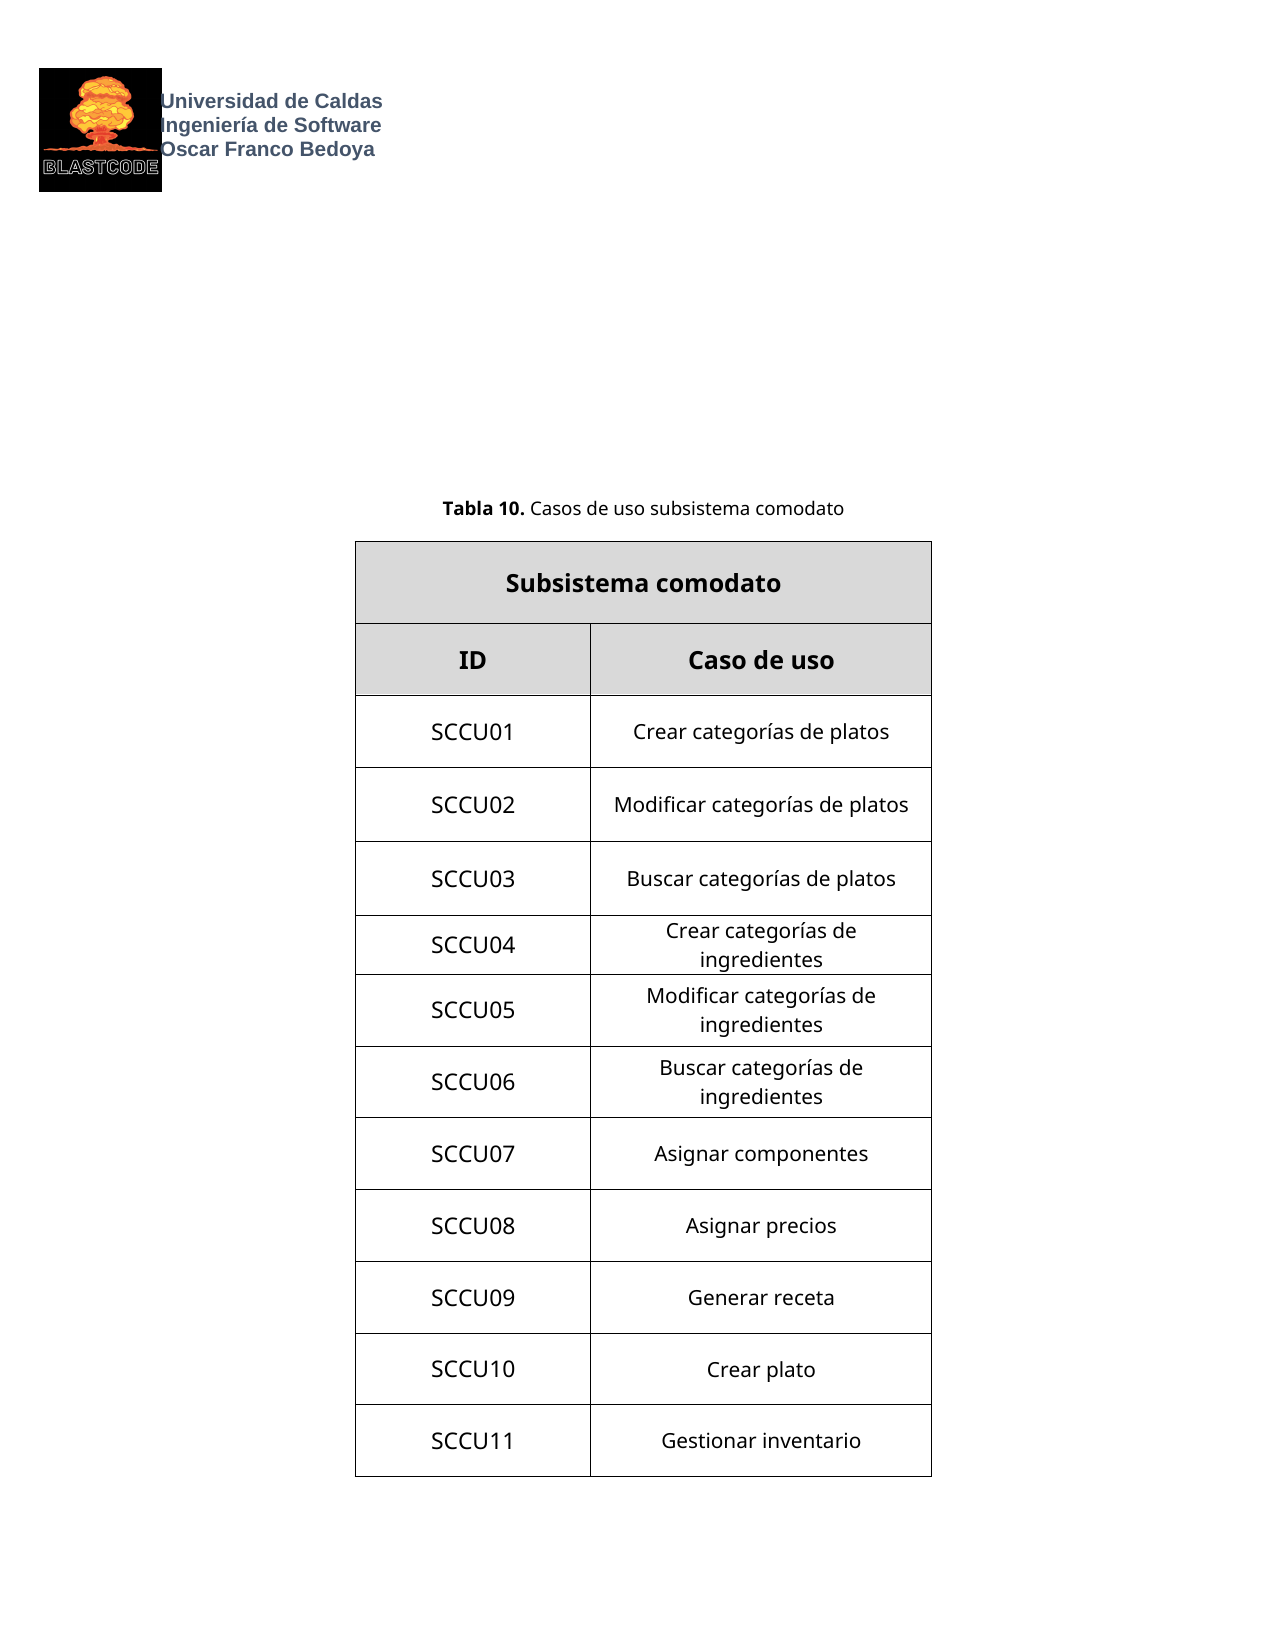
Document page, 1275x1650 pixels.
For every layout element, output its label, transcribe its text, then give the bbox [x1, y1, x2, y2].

table_cell SCCU03 [356, 842, 590, 915]
table_cell SCCU11 [356, 1405, 590, 1476]
table_cell SCCU09 [356, 1262, 590, 1333]
table_cell SCCU02 [356, 768, 590, 841]
table_cell SCCU04 [356, 916, 590, 974]
table_cell Caso de uso [591, 624, 931, 694]
table_cell Asignar precios [591, 1190, 931, 1261]
table_cell Crear categorías de ingredientes [591, 916, 931, 974]
table_cell ID [356, 624, 590, 694]
table_cell Gestionar inventario [591, 1405, 931, 1476]
table_header Subsistema comodato [356, 542, 931, 623]
picture [39, 68, 162, 192]
table_cell Generar receta [591, 1262, 931, 1333]
table_cell SCCU07 [356, 1118, 590, 1189]
table_cell Modificar categorías de platos [591, 768, 931, 841]
table_cell Crear plato [591, 1334, 931, 1404]
table_cell Modificar categorías de ingredientes [591, 975, 931, 1046]
table_cell Crear categorías de platos [591, 696, 931, 767]
table_cell SCCU10 [356, 1334, 590, 1404]
table_cell Buscar categorías de ingredientes [591, 1047, 931, 1117]
table_cell SCCU01 [356, 696, 590, 767]
table_cell SCCU08 [356, 1190, 590, 1261]
text Tabla 10. Casos de uso subsistema comodato [159, 495, 1127, 520]
table_cell Asignar componentes [591, 1118, 931, 1189]
table_cell Buscar categorías de platos [591, 842, 931, 915]
table_cell SCCU05 [356, 975, 590, 1046]
table_cell SCCU06 [356, 1047, 590, 1117]
